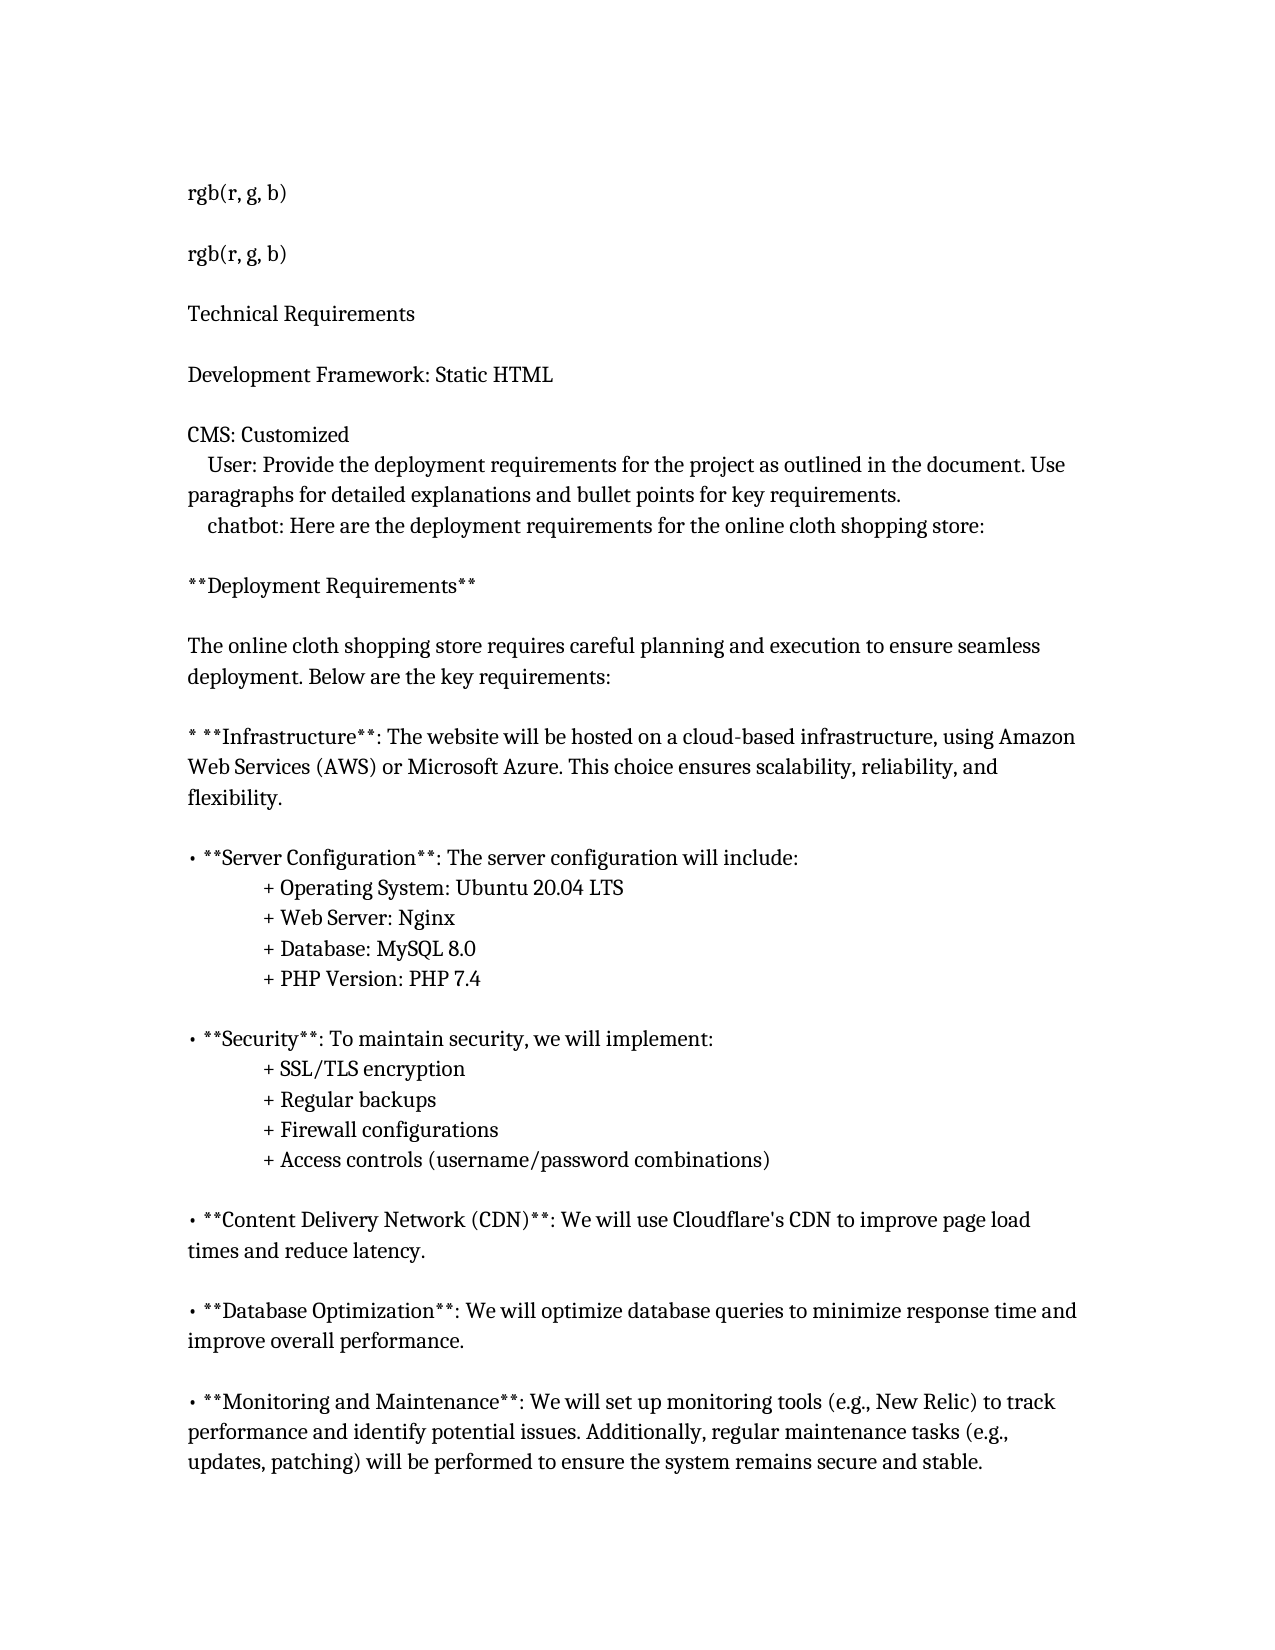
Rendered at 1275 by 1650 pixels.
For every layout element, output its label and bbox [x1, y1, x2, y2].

text [187, 150, 1087, 1475]
